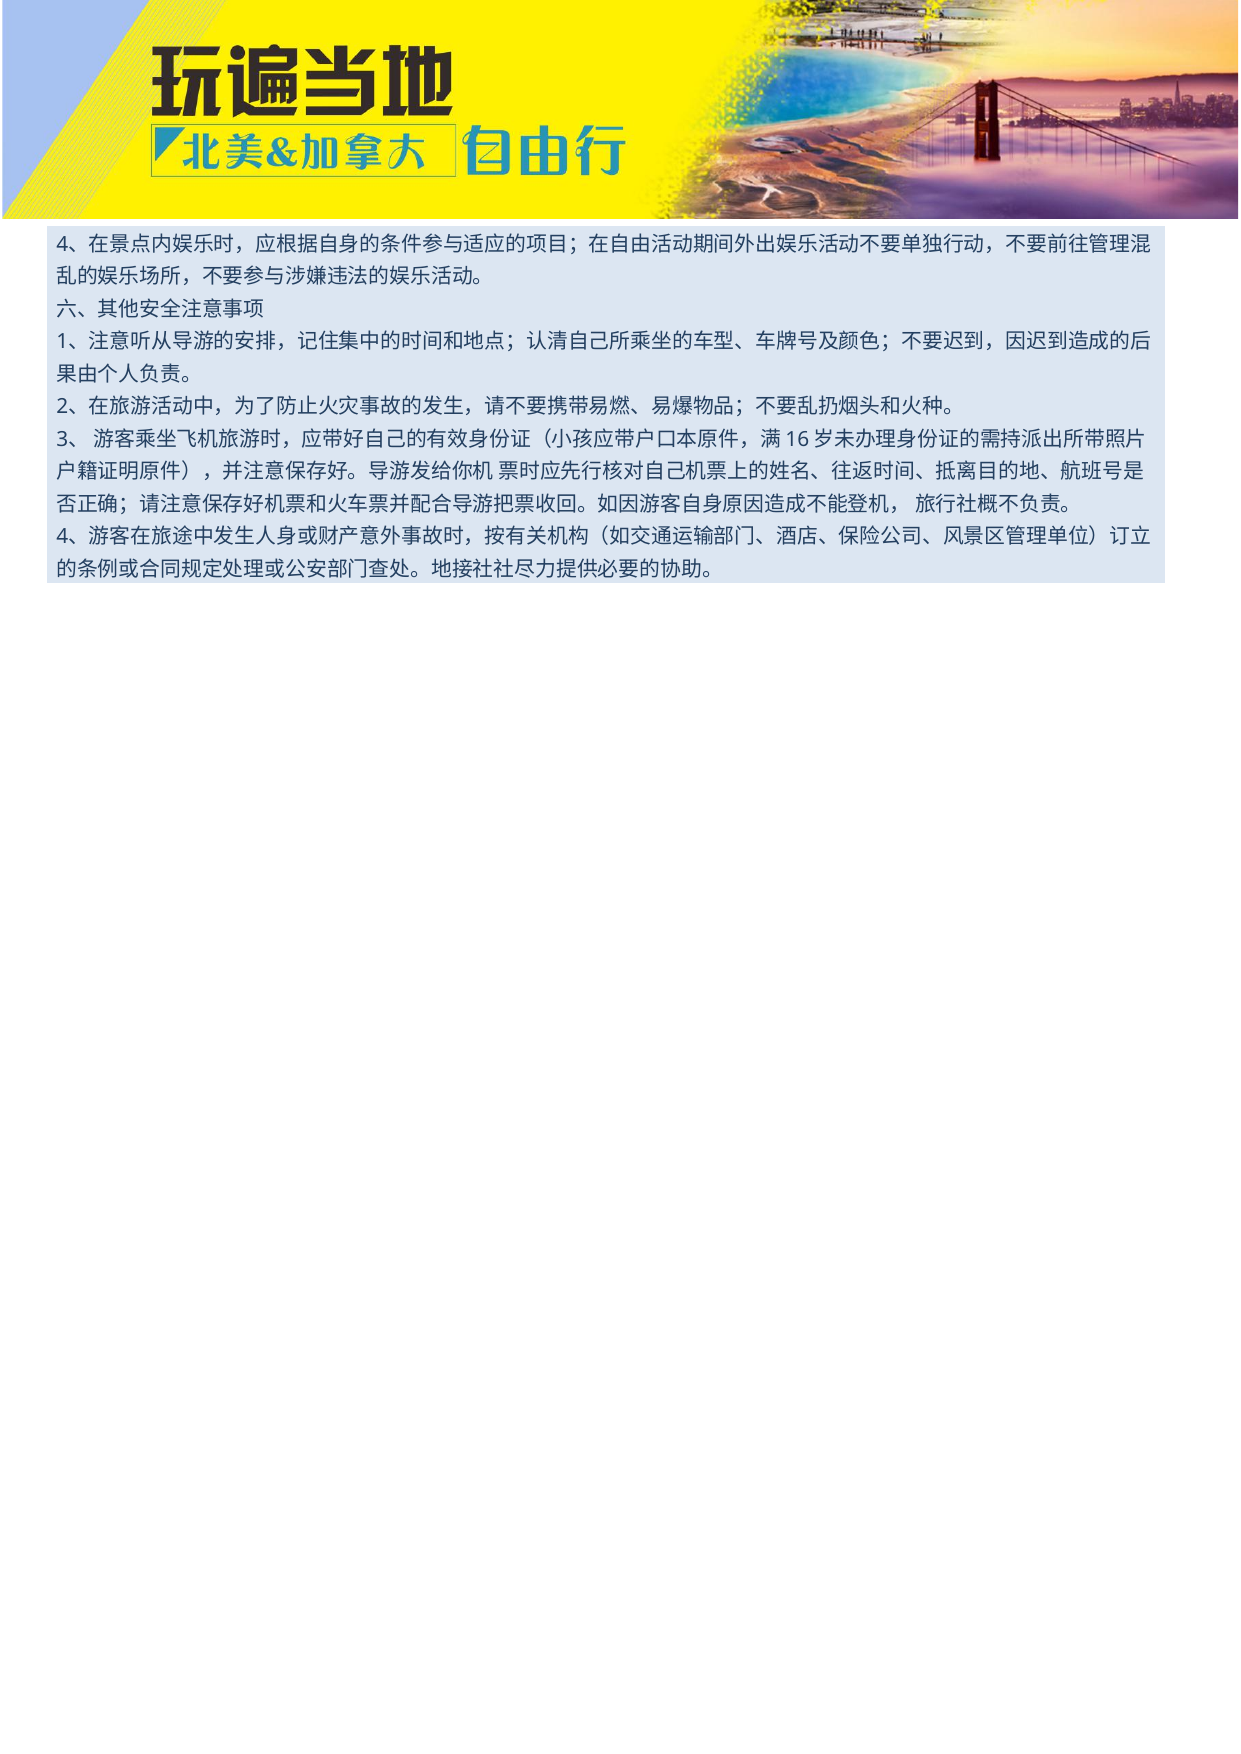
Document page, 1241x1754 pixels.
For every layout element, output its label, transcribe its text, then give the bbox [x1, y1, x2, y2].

picture [0, 0, 1238, 219]
